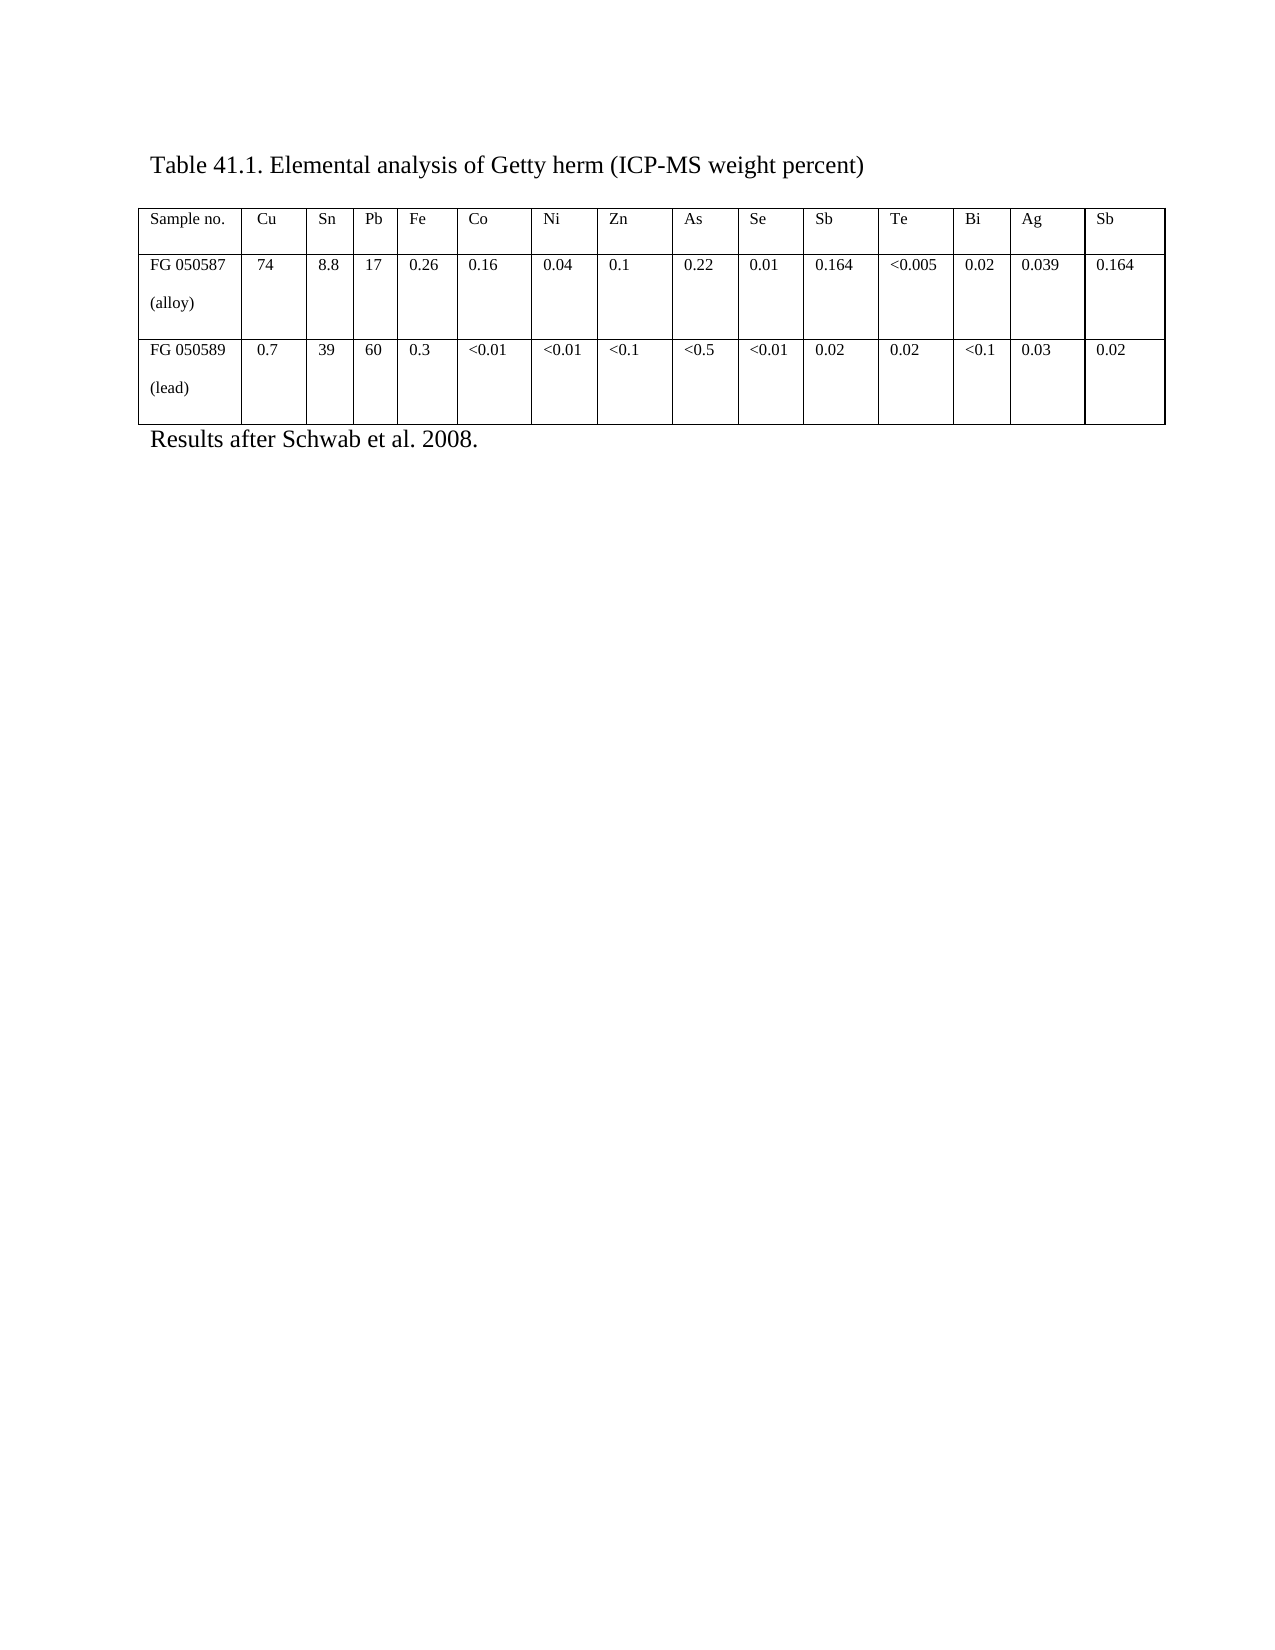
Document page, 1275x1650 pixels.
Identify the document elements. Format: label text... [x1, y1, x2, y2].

table_cell <0.1 [954, 340, 1010, 423]
text Table 41.1. Elemental analysis of Getty herm (ICP-MS weight percent) [150, 150, 1125, 179]
table_cell 0.04 [532, 255, 597, 339]
table_cell 60 [354, 340, 397, 423]
table_header Sb [1086, 209, 1164, 254]
table_header Ni [532, 209, 597, 254]
table_cell FG 050587 (alloy) [139, 255, 241, 339]
table_cell 0.1 [598, 255, 672, 339]
table_cell 74 [242, 255, 306, 339]
table_cell 0.02 [879, 340, 953, 423]
table_cell <0.1 [598, 340, 672, 423]
table_cell <0.01 [532, 340, 597, 423]
table_cell FG 050589 (lead) [139, 340, 241, 423]
table_header Ag [1011, 209, 1084, 254]
table_cell 39 [307, 340, 353, 423]
table_cell 17 [354, 255, 397, 339]
table_header Pb [354, 209, 397, 254]
table_cell 0.26 [398, 255, 457, 339]
table_cell <0.5 [673, 340, 738, 423]
table_header Sample no. [139, 209, 241, 254]
table_cell 0.02 [804, 340, 878, 423]
table_cell 0.22 [673, 255, 738, 339]
table_header Bi [954, 209, 1010, 254]
table_header Se [739, 209, 803, 254]
table_cell 0.7 [242, 340, 306, 423]
table_cell <0.01 [458, 340, 531, 423]
table_cell 0.164 [804, 255, 878, 339]
table_header As [673, 209, 738, 254]
table_cell 0.03 [1011, 340, 1084, 423]
table_header Sn [307, 209, 353, 254]
table_cell 0.02 [1086, 340, 1164, 423]
table_cell 0.02 [954, 255, 1010, 339]
table_cell 0.16 [458, 255, 531, 339]
table_header Sb [804, 209, 878, 254]
table_cell <0.005 [879, 255, 953, 339]
table_cell 8.8 [307, 255, 353, 339]
table_header Fe [398, 209, 457, 254]
table_cell 0.164 [1086, 255, 1164, 339]
table_cell 0.01 [739, 255, 803, 339]
table_header Zn [598, 209, 672, 254]
table_header Te [879, 209, 953, 254]
table_header Co [458, 209, 531, 254]
table_header Cu [242, 209, 306, 254]
table_cell <0.01 [739, 340, 803, 423]
table_cell 0.039 [1011, 255, 1084, 339]
table_cell 0.3 [398, 340, 457, 423]
text Results after Schwab et al. 2008. [150, 425, 1125, 453]
